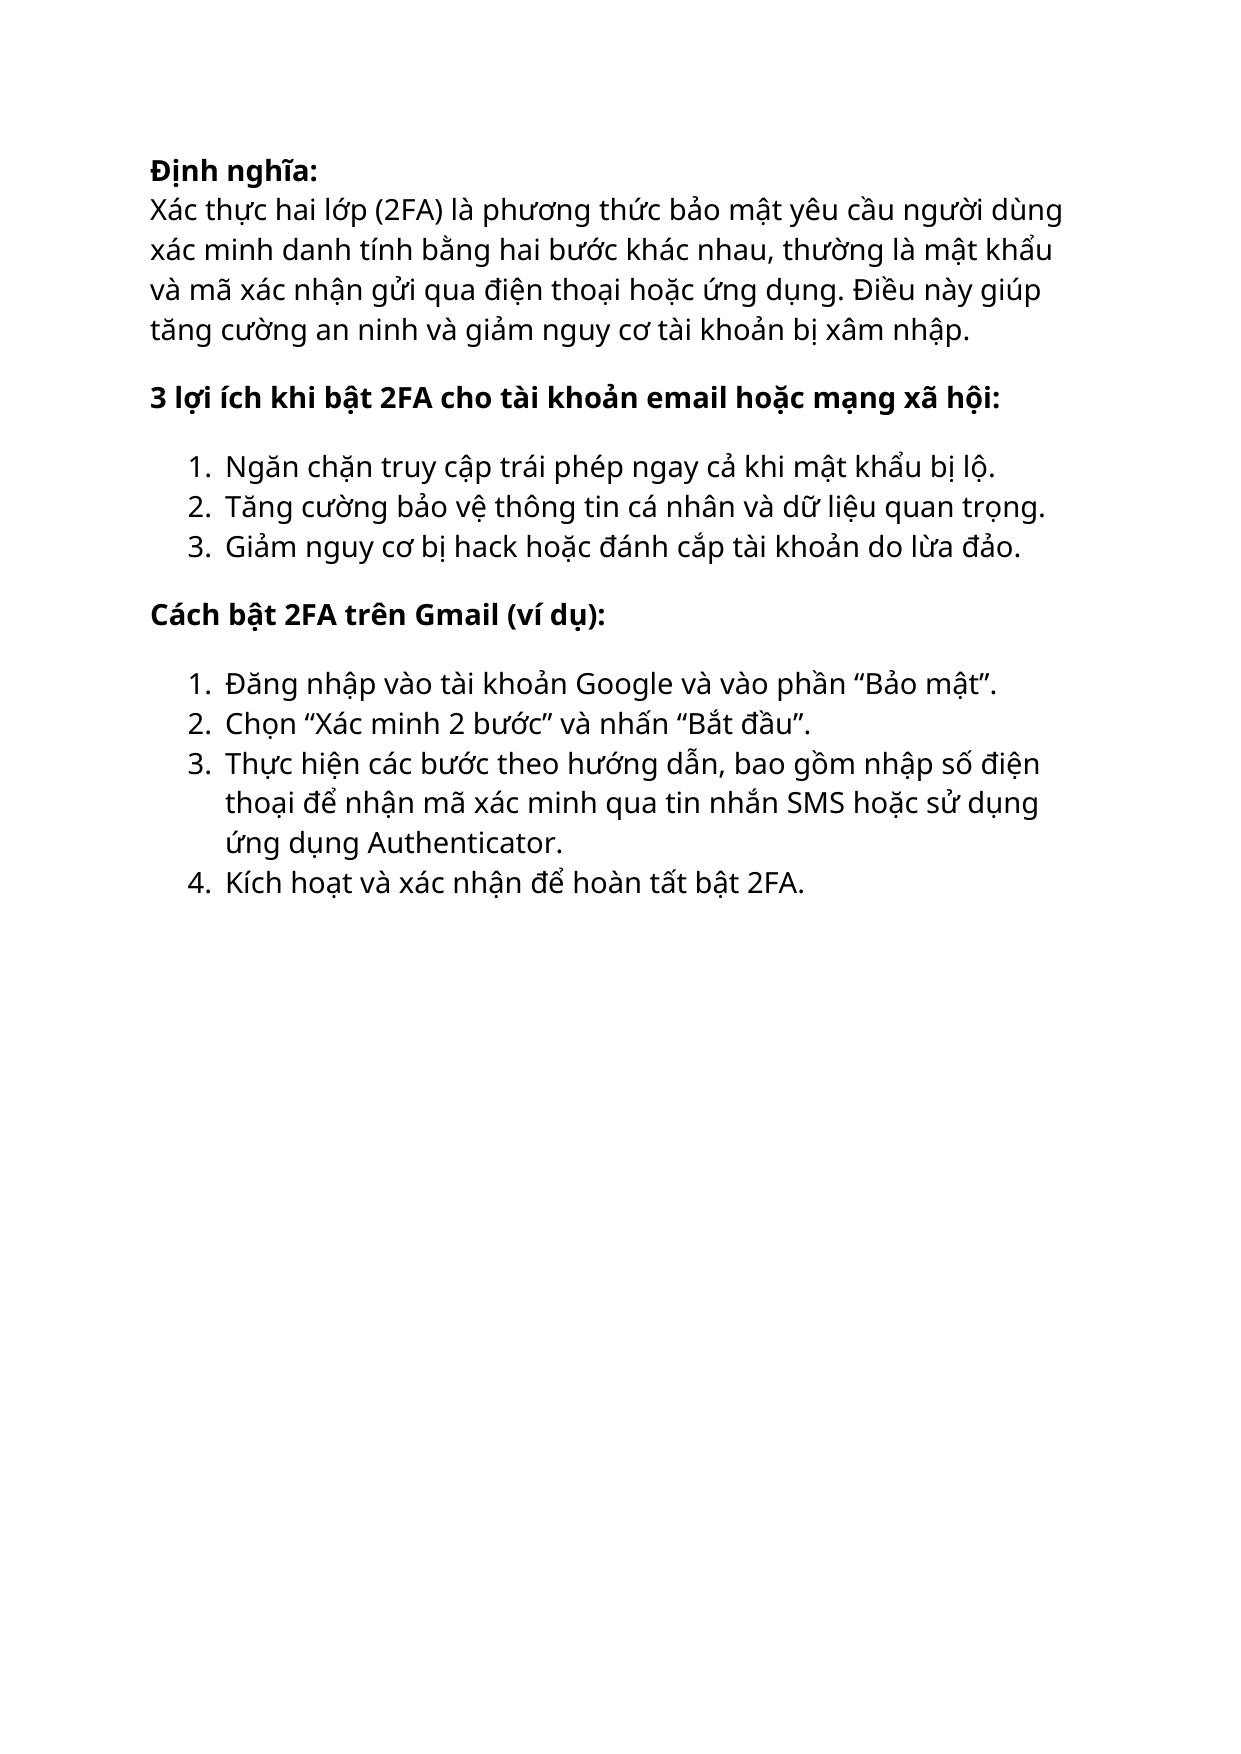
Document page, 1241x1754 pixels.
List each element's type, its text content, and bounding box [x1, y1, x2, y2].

text 3 lợi ích khi bật 2FA cho tài khoản email hoặc mạng xã hội: [150, 378, 1090, 417]
list Giảm nguy cơ bị hack hoặc đánh cắp tài khoản do lừa đảo. [187, 526, 1090, 566]
list Đăng nhập vào tài khoản Google và vào phần “Bảo mật”. [187, 663, 1090, 703]
list Chọn “Xác minh 2 bước” và nhấn “Bắt đầu”. [187, 703, 1090, 743]
text Định nghĩa: Xác thực hai lớp (2FA) là phương thức bảo mật yêu cầu người dùng xác minh danh tính bằng hai bước khác nhau, thường là mật khẩu và mã xác nhận gửi qua điện thoại hoặc ứng dụng. Điều này giúp tăng cường an ninh và giảm nguy cơ tài khoản bị xâm nhập. [150, 150, 1090, 348]
list Ngăn chặn truy cập trái phép ngay cả khi mật khẩu bị lộ. [187, 446, 1090, 486]
list Kích hoạt và xác nhận để hoàn tất bật 2FA. [187, 862, 1090, 902]
list Thực hiện các bước theo hướng dẫn, bao gồm nhập số điện thoại để nhận mã xác minh qua tin nhắn SMS hoặc sử dụng ứng dụng Authenticator. [187, 743, 1090, 862]
list Tăng cường bảo vệ thông tin cá nhân và dữ liệu quan trọng. [187, 486, 1090, 526]
text Cách bật 2FA trên Gmail (ví dụ): [150, 595, 1090, 634]
